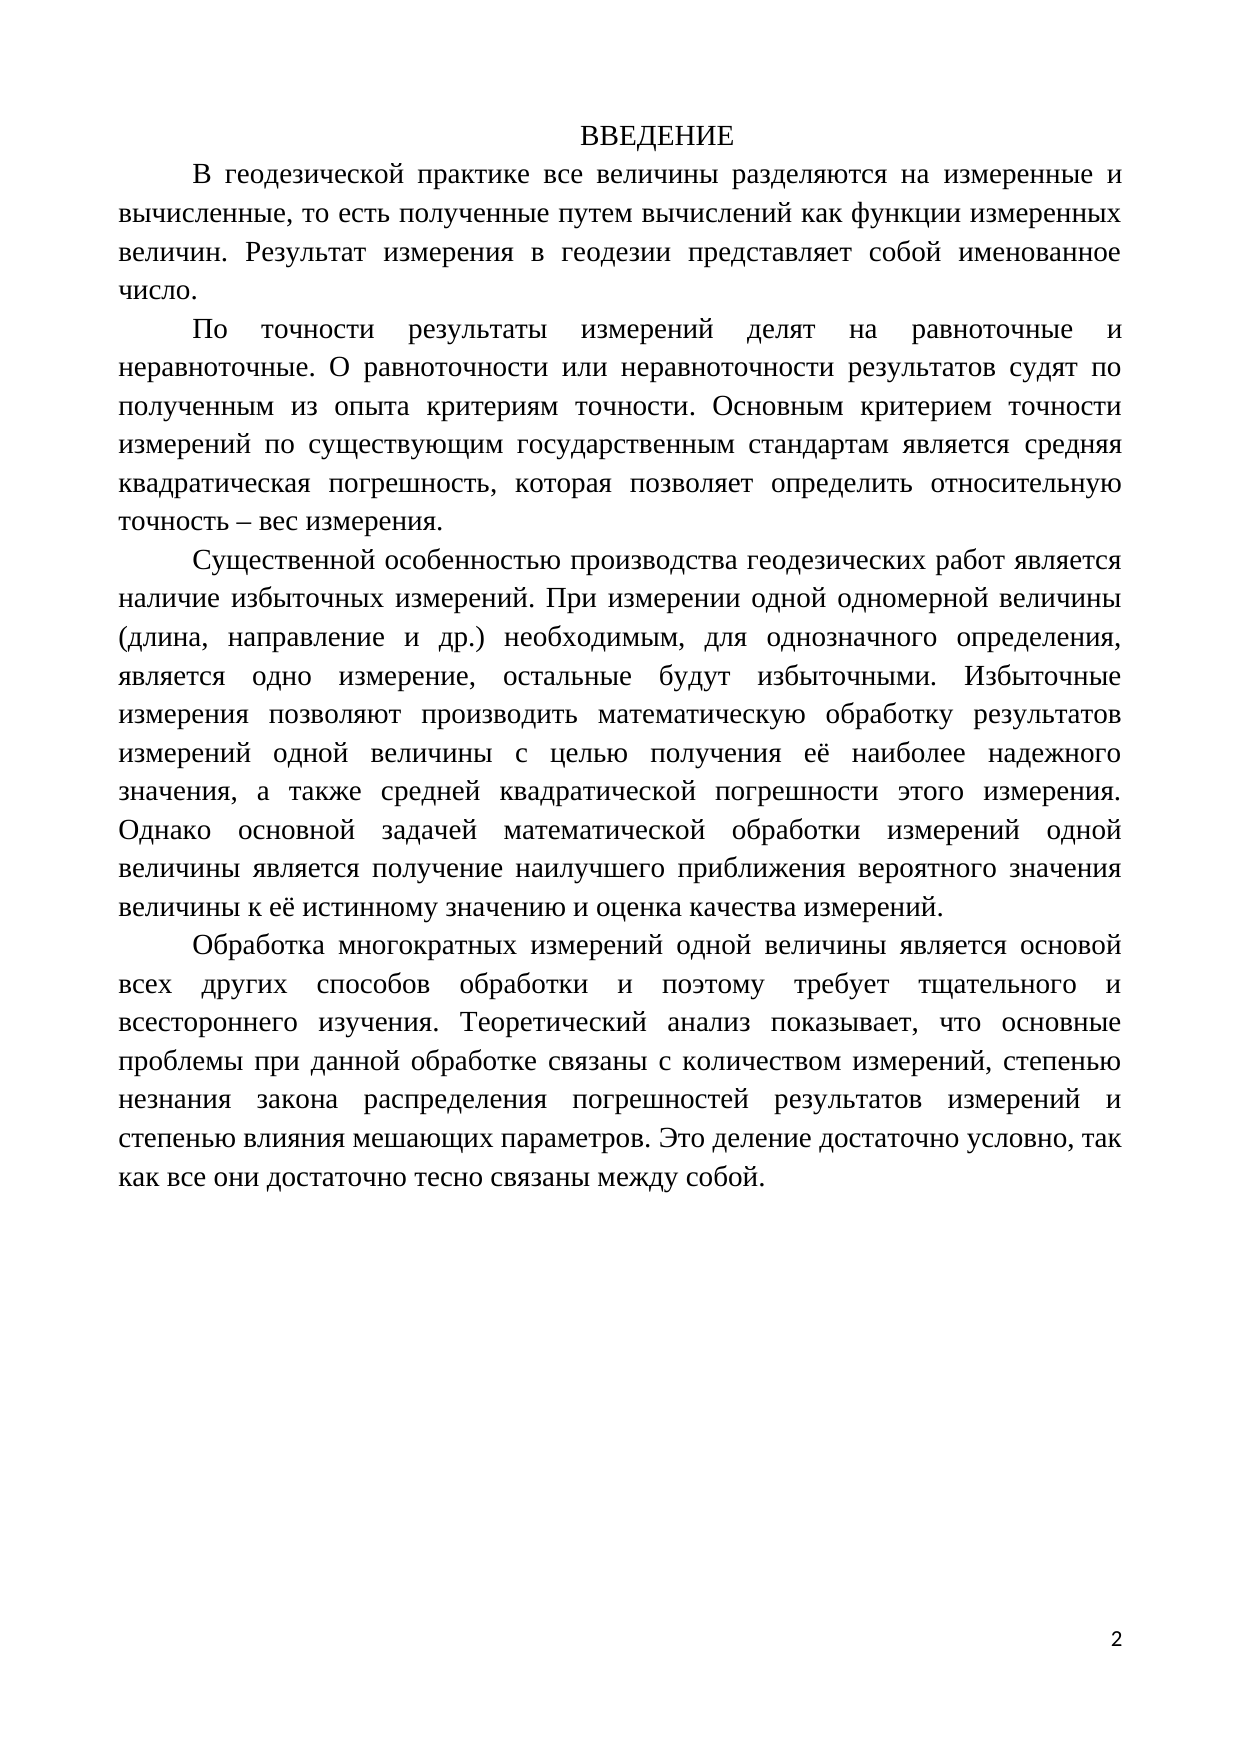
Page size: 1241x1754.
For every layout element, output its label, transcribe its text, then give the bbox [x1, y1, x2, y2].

text Обработка многократных измерений одной величины является основой всех других способов обработки и поэтому требует тщательного и всестороннего изучения. Теоретический анализ показывает, что основные проблемы при данной обработке связаны с количеством измерений, степенью незнания закона распределения погрешностей результатов измерений и степенью влияния мешающих параметров. Это деление достаточно условно, так как все они достаточно тесно связаны между собой. [118, 927, 1122, 1192]
text В геодезической практике все величины разделяются на измеренные и вычисленные, то есть полученные путем вычислений как функции измеренных величин. Результат измерения в геодезии представляет собой именованное число. [118, 157, 1122, 306]
text Существенной особенностью производства геодезических работ является наличие избыточных измерений. При измерении одной одномерной величины (длина, направление и др.) необходимым, для однозначного определения, является одно измерение, остальные будут избыточными. Избыточные измерения позволяют производить математическую обработку результатов измерений одной величины с целью получения её наиболее надежного значения, а также средней квадратической погрешности этого измерения. Однако основной задачей математической обработки измерений одной величины является получение наилучшего приближения вероятного значения величины к её истинному значению и оценка качества измерений. [118, 542, 1122, 922]
text По точности результаты измерений делят на равноточные и неравноточные. О равноточности или неравноточности результатов судят по полученным из опыта критериям точности. Основным критерием точности измерений по существующим государственным стандартам является средняя квадратическая погрешность, которая позволяет определить относительную точность – вес измерения. [118, 311, 1122, 537]
text ВВЕДЕНИЕ [118, 118, 1122, 152]
